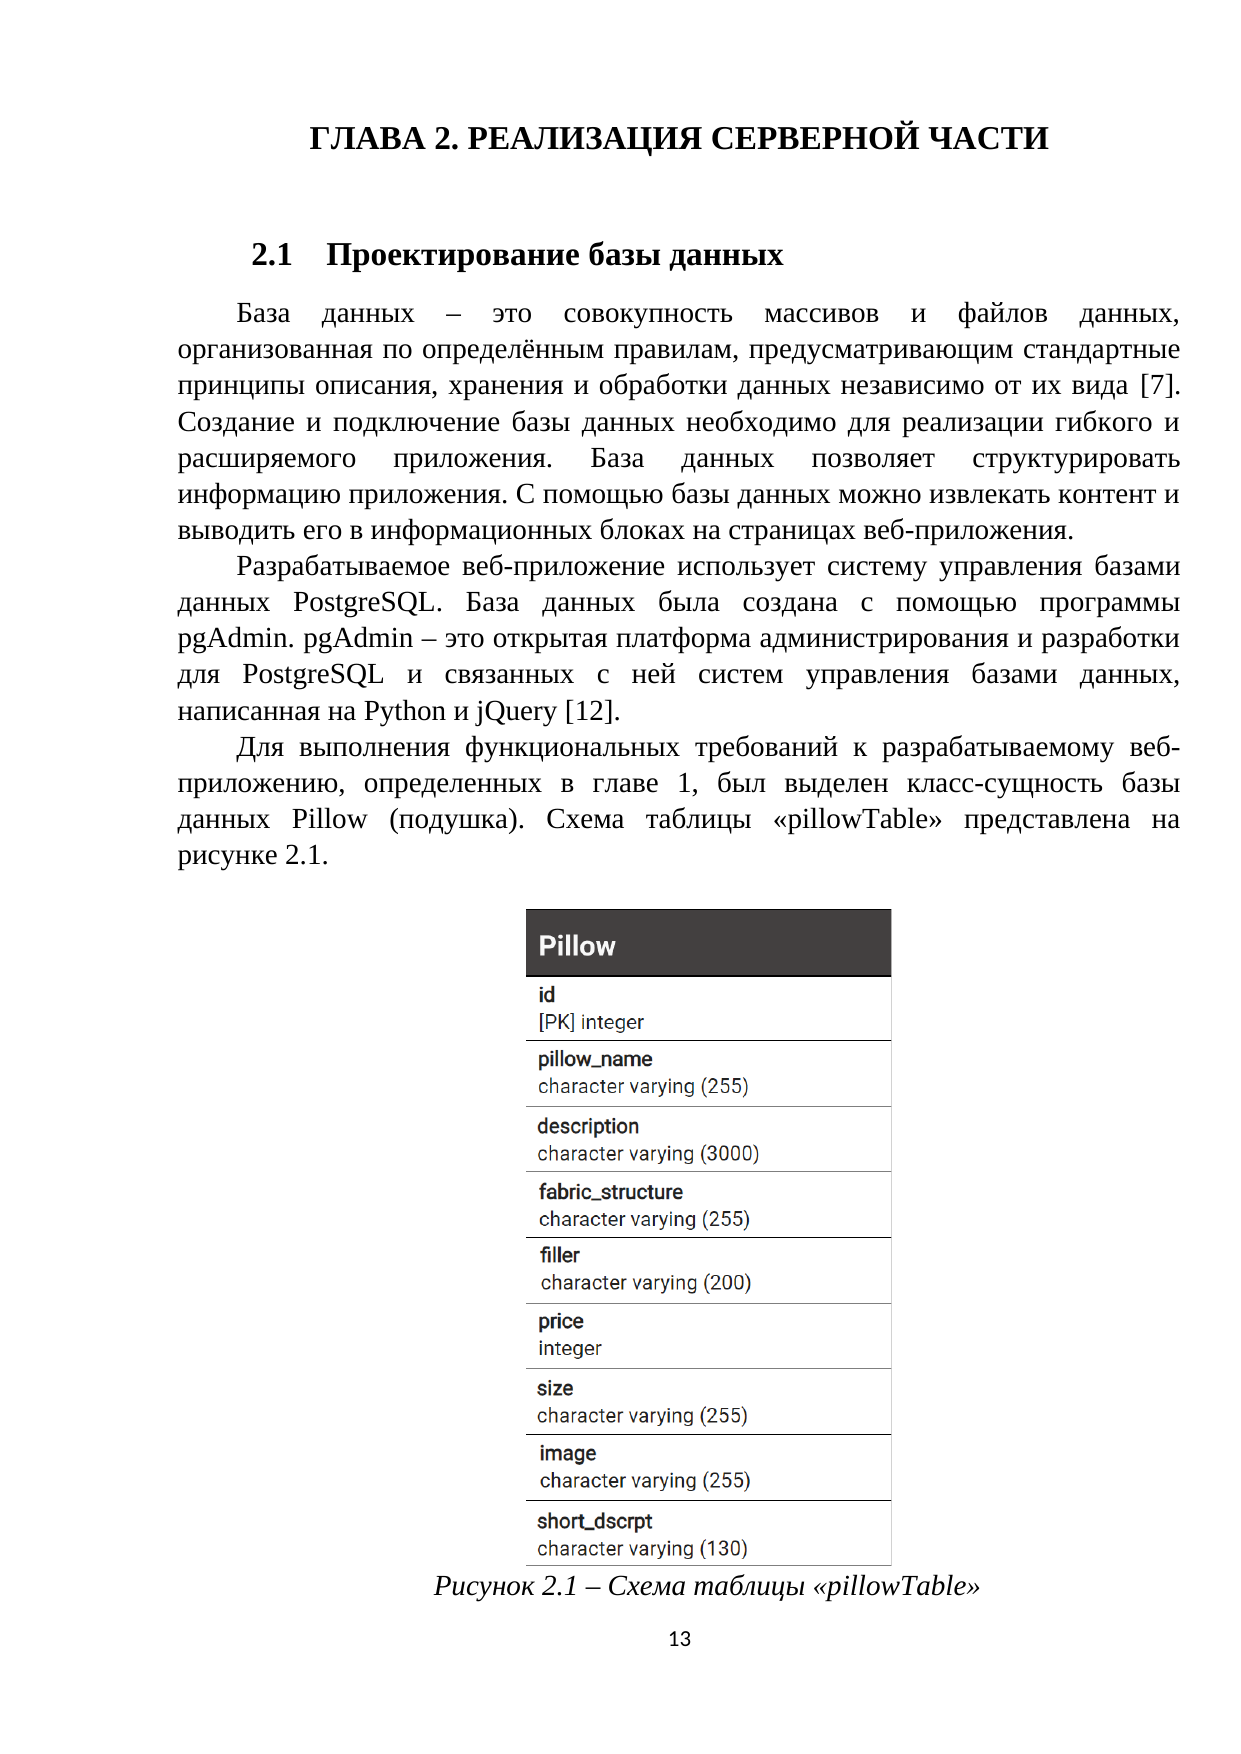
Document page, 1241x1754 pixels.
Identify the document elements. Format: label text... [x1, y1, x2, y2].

text Рисунок 2.1 – Схема таблицы «pillowTable» [177, 1568, 1181, 1602]
text База данных – это совокупность массивов и файлов данных, организованная по определённым правилам, предусматривающим стандартные принципы описания, хранения и обработки данных независимо от их вида [7]. Создание и подключение базы данных необходимо для реализации гибкого и расширяемого приложения. База данных позволяет структурировать информацию приложения. С помощью базы данных можно извлекать контент и выводить его в информационных блоках на страницах веб-приложения. [177, 295, 1181, 546]
picture [526, 909, 892, 1566]
text Для выполнения функциональных требований к разрабатываемому веб-приложению, определенных в главе 1, был выделен класс-сущность базы данных Pillow (подушка). Схема таблицы «pillowTable» представлена на рисунке 2.1. [177, 729, 1181, 871]
text ГЛАВА 2. РЕАЛИЗАЦИЯ СЕРВЕРНОЙ ЧАСТИ [177, 118, 1181, 156]
text Разрабатываемое веб-приложение использует систему управления базами данных PostgreSQL. База данных была создана с помощью программы pgAdmin. pgAdmin – это открытая платформа администрирования и разработки для PostgreSQL и связанных с ней систем управления базами данных, написанная на Python и jQuery [12]. [177, 548, 1181, 726]
list Проектирование базы данных [251, 234, 1181, 273]
